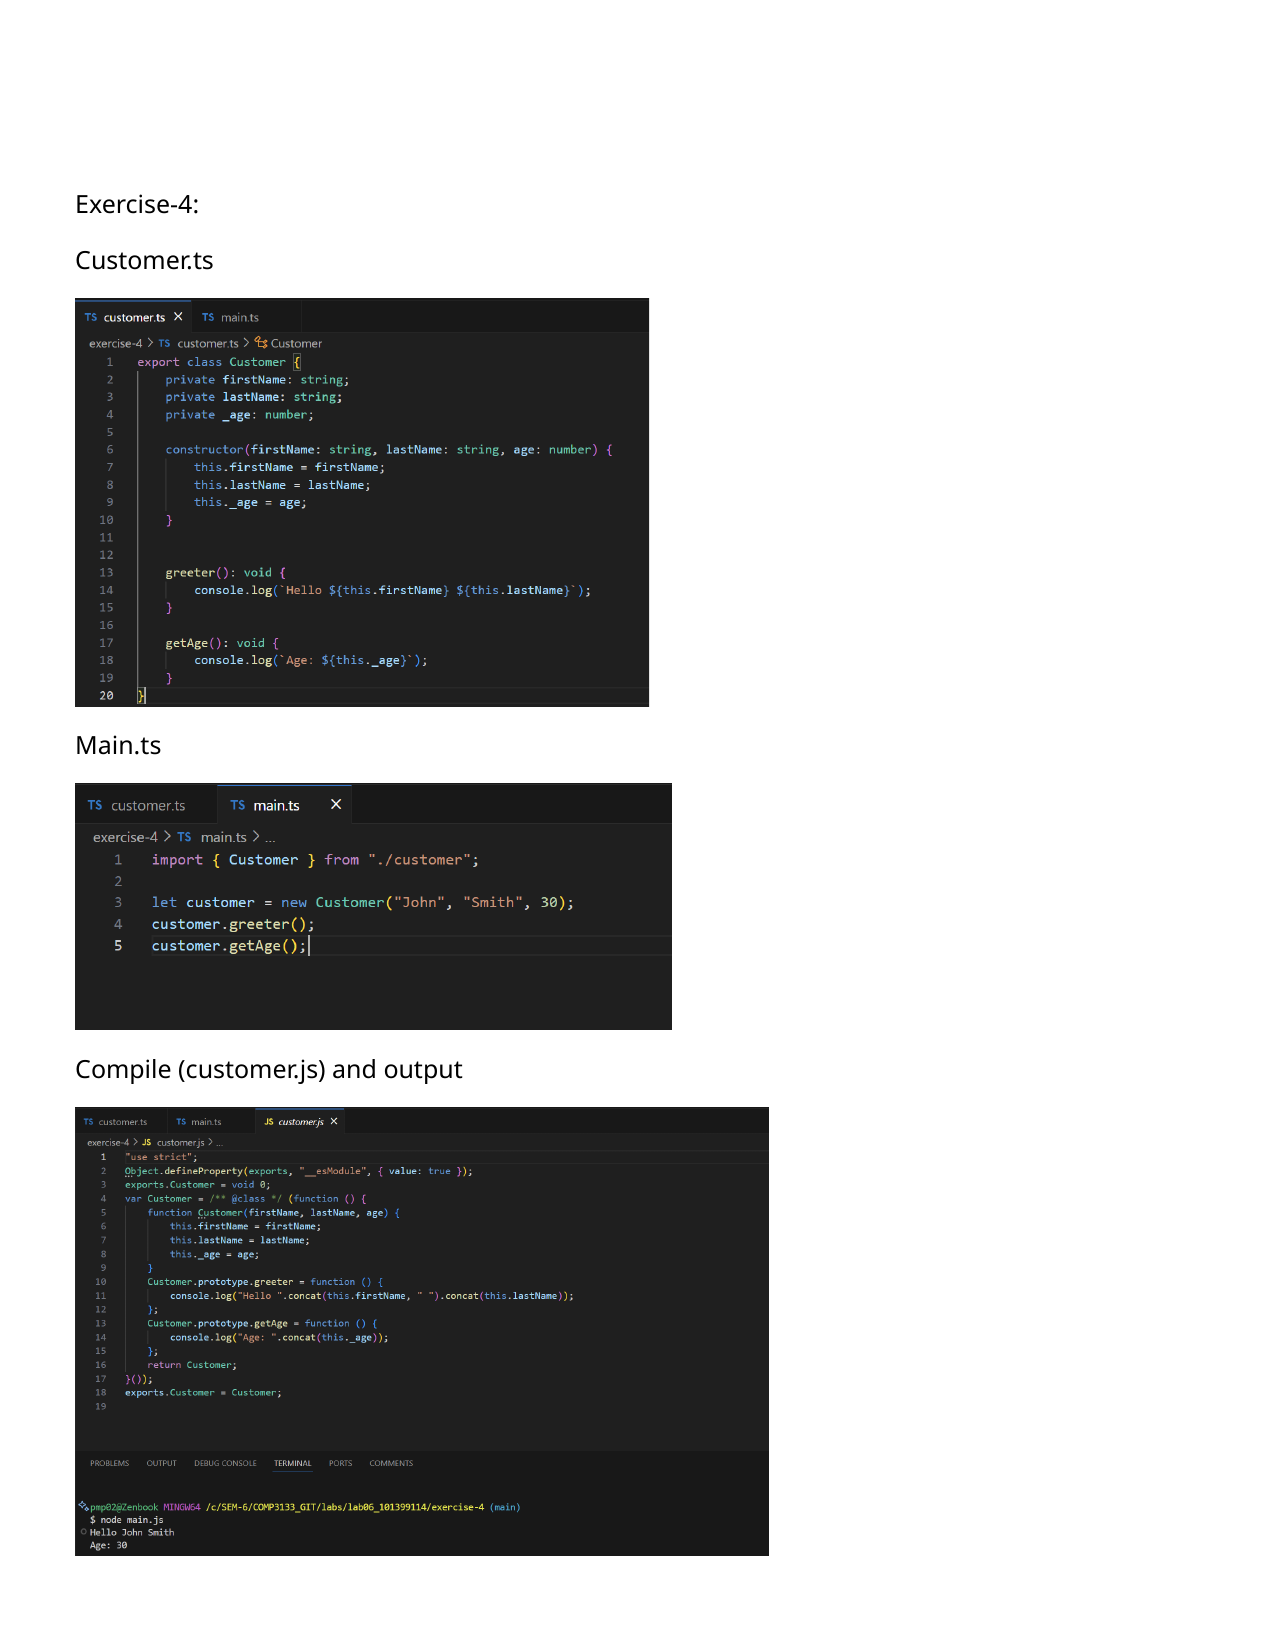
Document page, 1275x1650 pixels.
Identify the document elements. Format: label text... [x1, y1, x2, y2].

text Exercise-4: [75, 187, 1200, 221]
picture [75, 1107, 769, 1556]
picture [75, 298, 650, 707]
text Compile (customer.js) and output [75, 1051, 1200, 1086]
picture [75, 783, 672, 1030]
text Customer.ts [75, 242, 1200, 277]
text Main.ts [75, 728, 1200, 762]
